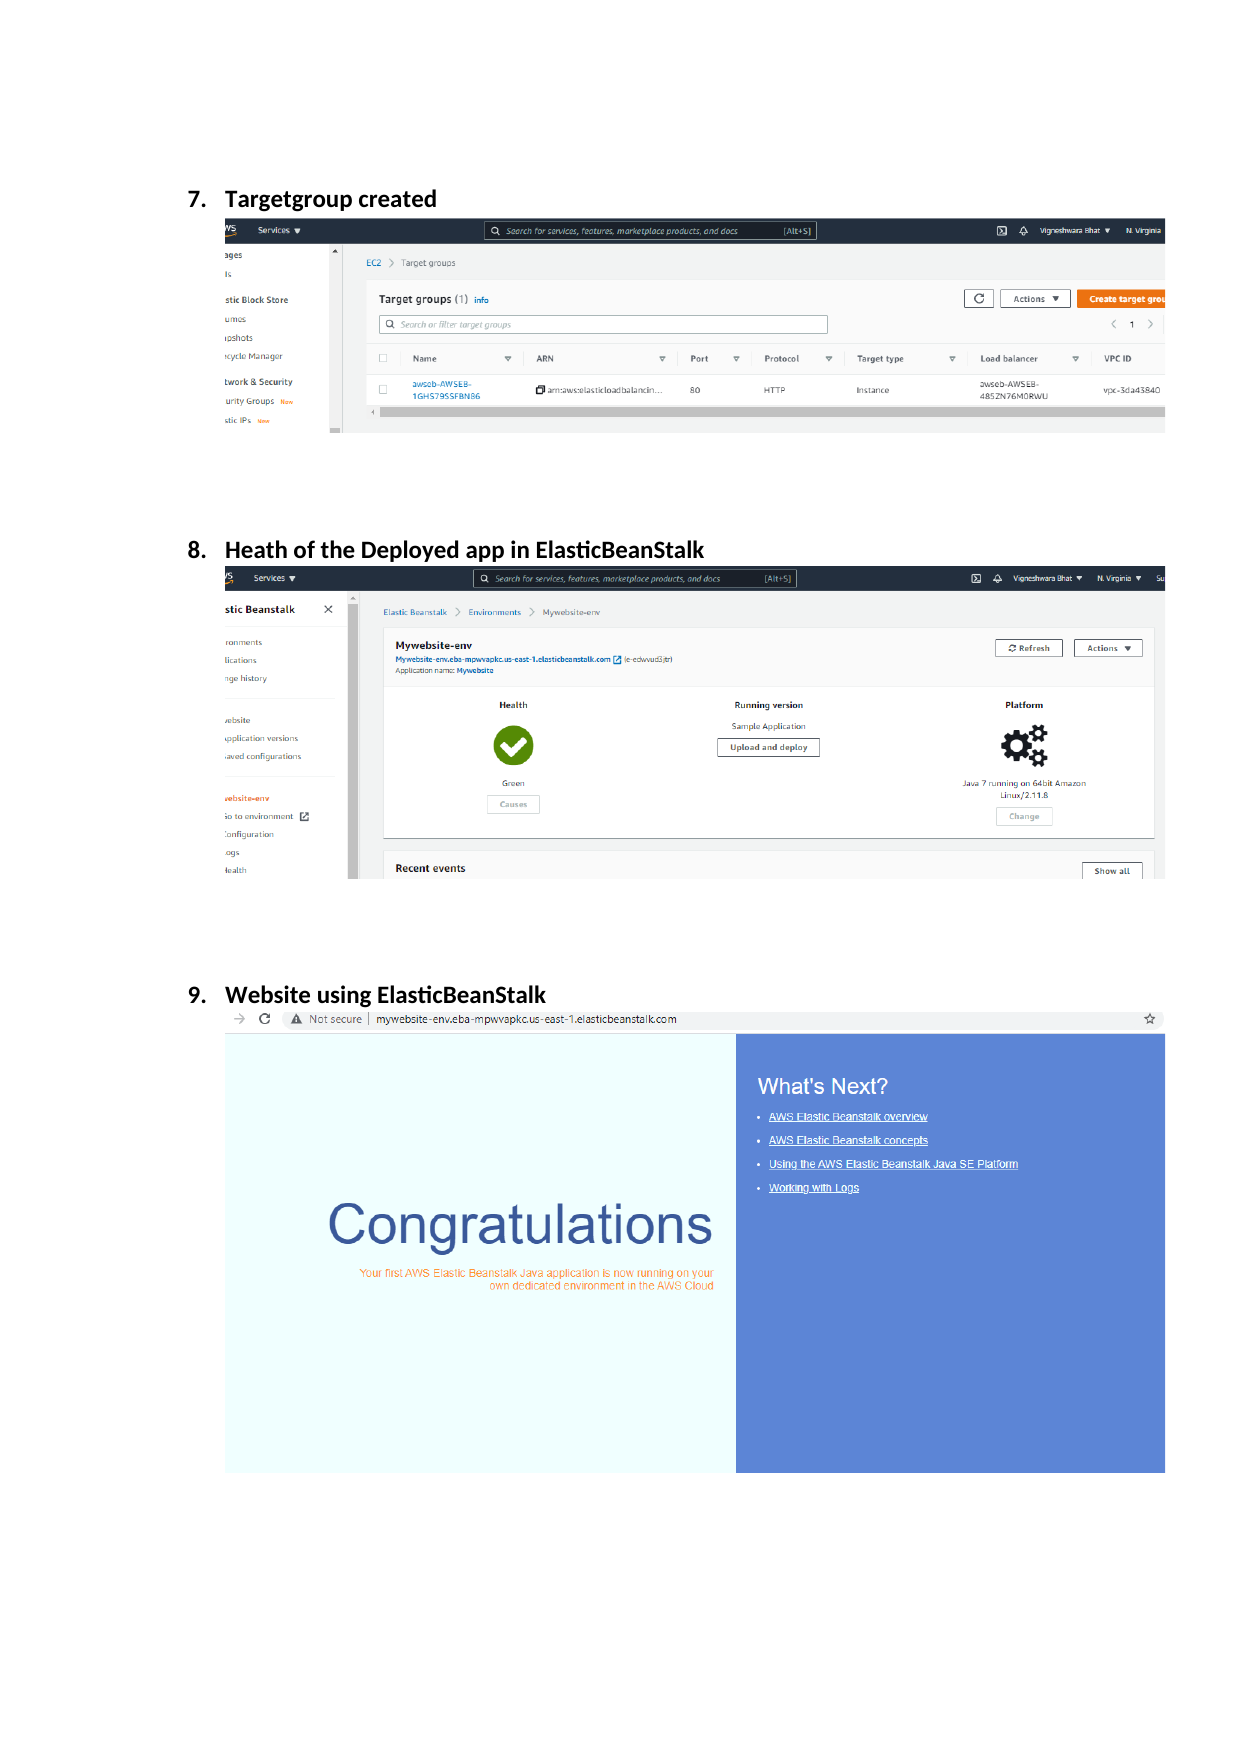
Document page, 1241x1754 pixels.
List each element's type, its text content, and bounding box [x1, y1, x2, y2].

picture [225, 566, 1166, 879]
picture [225, 215, 1166, 433]
picture [225, 1012, 1166, 1473]
